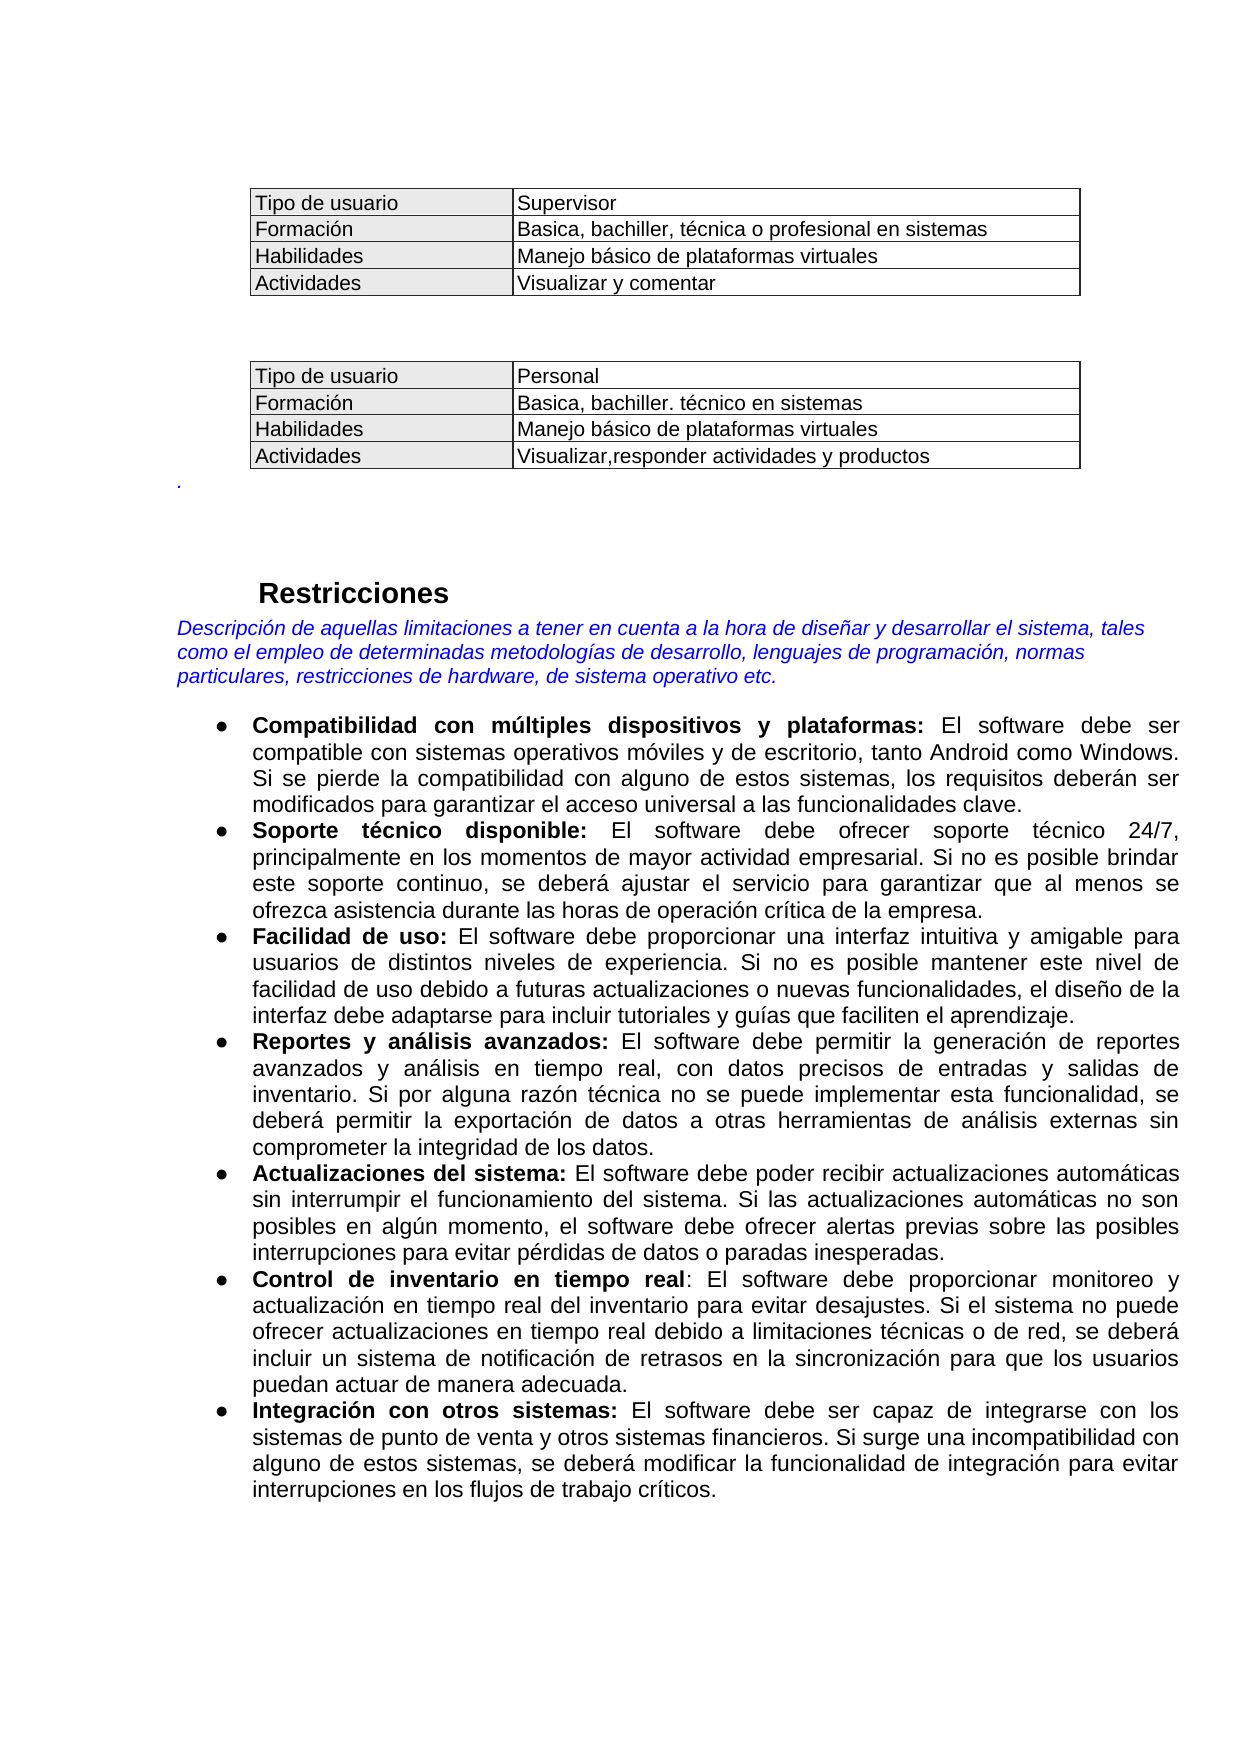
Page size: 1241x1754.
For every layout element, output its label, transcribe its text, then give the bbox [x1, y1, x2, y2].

table_cell Habilidades [251, 242, 512, 268]
table_header Tipo de usuario [251, 189, 512, 214]
list Reportes y análisis avanzados: El software debe permitir la generación de reportes avanzados y análisis en tiempo real, con datos precisos de entradas y salidas de inventario. Si por alguna razón técnica no se puede implementar esta funcionalidad, se deberá permitir la exportación de datos a otras herramientas de análisis externas sin comprometer la integridad de los datos. [214, 1028, 1180, 1160]
table_cell Formación [251, 216, 512, 241]
table_cell Basica, bachiller. técnico en sistemas [514, 389, 1079, 414]
table_cell Basica, bachiller, técnica o profesional en sistemas [514, 216, 1079, 241]
list Actualizaciones del sistema: El software debe poder recibir actualizaciones automáticas sin interrumpir el funcionamiento del sistema. Si las actualizaciones automáticas no son posibles en algún momento, el software debe ofrecer alertas previas sobre las posibles interrupciones para evitar pérdidas de datos o paradas inesperadas. [214, 1160, 1180, 1266]
list Compatibilidad con múltiples dispositivos y plataformas: El software debe ser compatible con sistemas operativos móviles y de escritorio, tanto Android como Windows. Si se pierde la compatibilidad con alguno de estos sistemas, los requisitos deberán ser modificados para garantizar el acceso universal a las funcionalidades clave. [214, 712, 1180, 817]
list Integración con otros sistemas: El software debe ser capaz de integrarse con los sistemas de punto de venta y otros sistemas financieros. Si surge una incompatibilidad con alguno de estos sistemas, se deberá modificar la funcionalidad de integración para evitar interrupciones en los flujos de trabajo críticos. [214, 1397, 1180, 1503]
table_cell Visualizar,responder actividades y productos [514, 442, 1079, 468]
table_cell Habilidades [251, 415, 512, 441]
table_header Tipo de usuario [251, 362, 512, 388]
table_cell Visualizar y comentar [514, 269, 1079, 295]
list Control de inventario en tiempo real: El software debe proporcionar monitoreo y actualización en tiempo real del inventario para evitar desajustes. Si el sistema no puede ofrecer actualizaciones en tiempo real debido a limitaciones técnicas o de red, se deberá incluir un sistema de notificación de retrasos en la sincronización para que los usuarios puedan actuar de manera adecuada. [214, 1266, 1180, 1397]
table_header Supervisor [514, 189, 1079, 214]
table_header Personal [514, 362, 1079, 388]
table_cell Formación [251, 389, 512, 414]
list Facilidad de uso: El software debe proporcionar una interfaz intuitiva y amigable para usuarios de distintos niveles de experiencia. Si no es posible mantener este nivel de facilidad de uso debido a futuras actualizaciones o nuevas funcionalidades, el diseño de la interfaz debe adaptarse para incluir tutoriales y guías que faciliten el aprendizaje. [214, 923, 1180, 1028]
list Soporte técnico disponible: El software debe ofrecer soporte técnico 24/7, principalmente en los momentos de mayor actividad empresarial. Si no es posible brindar este soporte continuo, se deberá ajustar el servicio para garantizar que al menos se ofrezca asistencia durante las horas de operación crítica de la empresa. [214, 817, 1180, 923]
text Descripción de aquellas limitaciones a tener en cuenta a la hora de diseñar y desarrollar el sistema, tales como el empleo de determinadas metodologías de desarrollo, lenguajes de programación, normas particulares, restricciones de hardware, de sistema operativo etc. [177, 616, 1180, 688]
text Restricciones [177, 576, 1180, 610]
table_cell Actividades [251, 442, 512, 468]
table_cell Manejo básico de plataformas virtuales [514, 415, 1079, 441]
table_cell Manejo básico de plataformas virtuales [514, 242, 1079, 268]
text . [177, 469, 1180, 493]
table_cell Actividades [251, 269, 512, 295]
